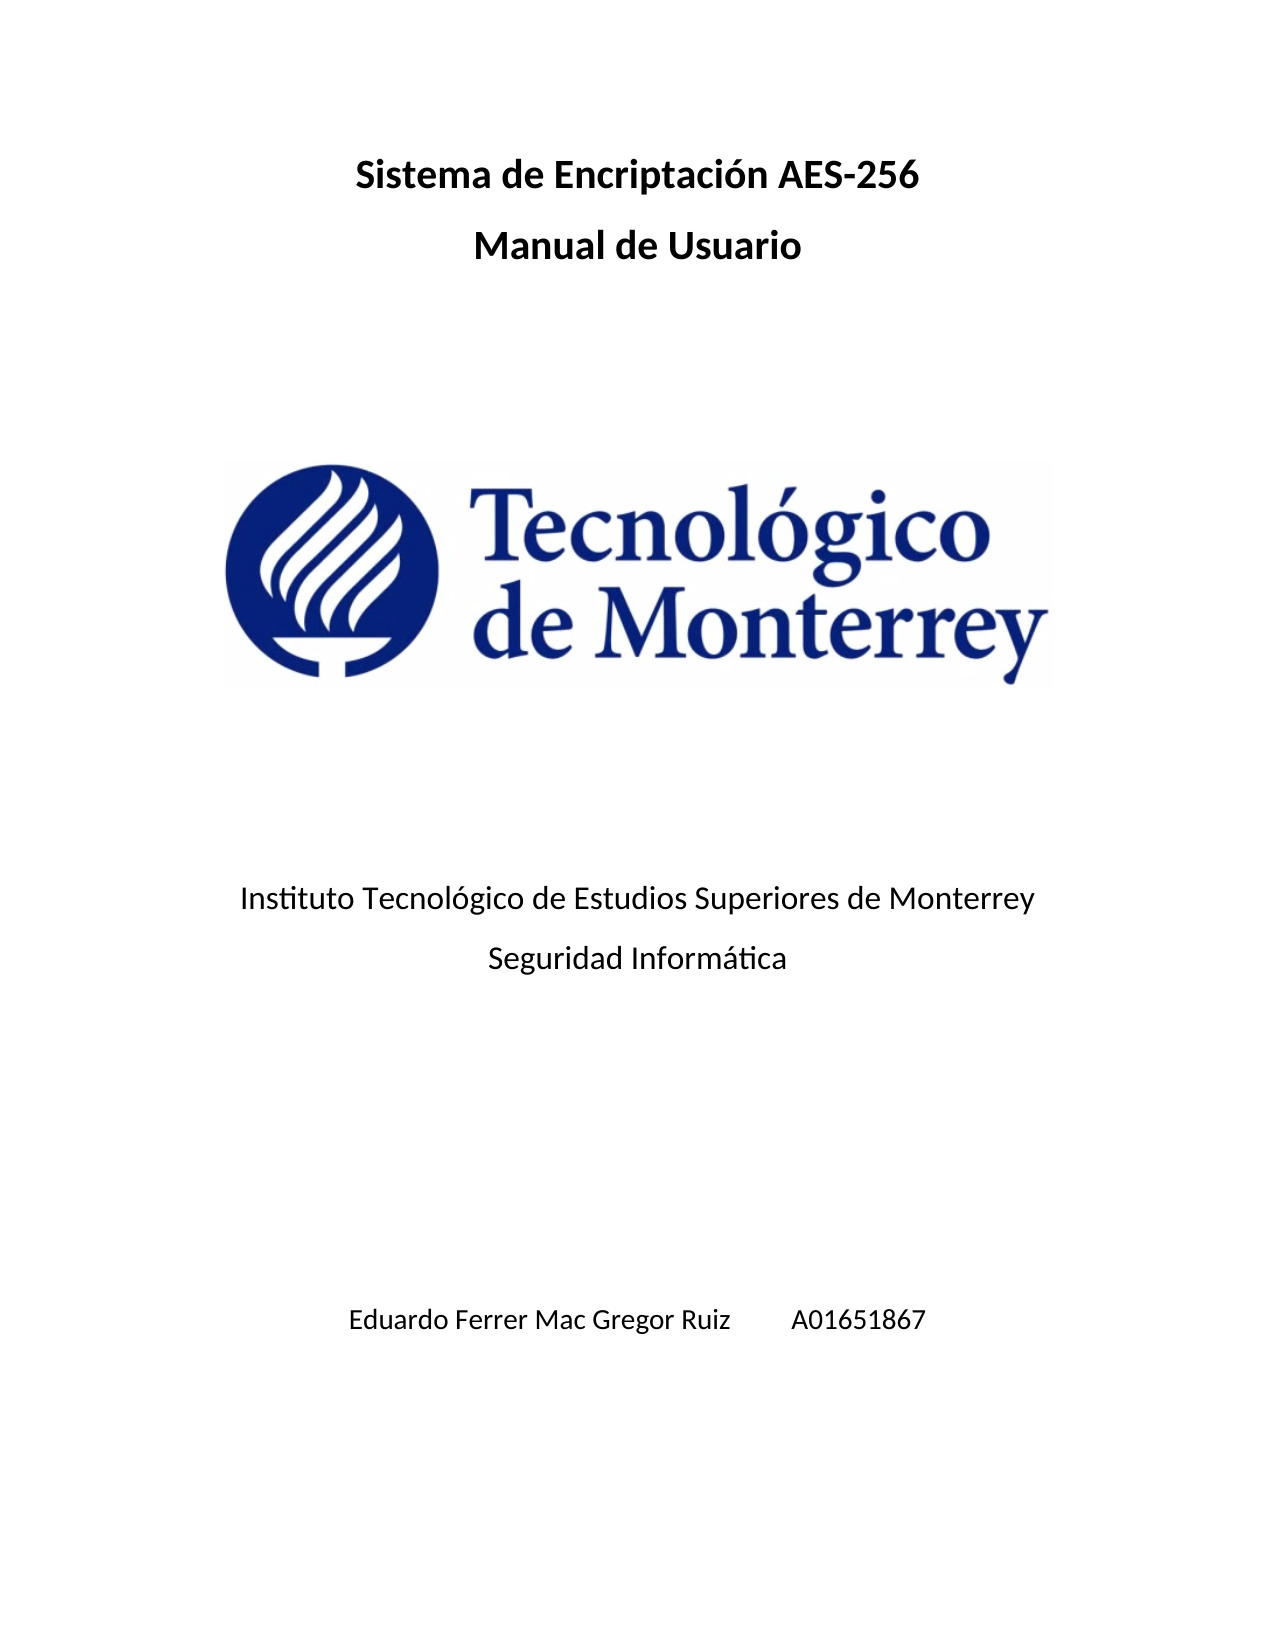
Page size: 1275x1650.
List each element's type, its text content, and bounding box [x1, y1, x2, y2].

text Manual de Usuario [177, 219, 1098, 270]
text Instituto Tecnológico de Estudios Superiores de Monterrey [177, 877, 1098, 917]
text Seguridad Informática [177, 937, 1098, 978]
picture [177, 290, 1098, 858]
text Sistema de Encriptación AES-256 [177, 148, 1098, 198]
text Eduardo Ferrer Mac Gregor Ruiz A01651867 [177, 1301, 1098, 1337]
